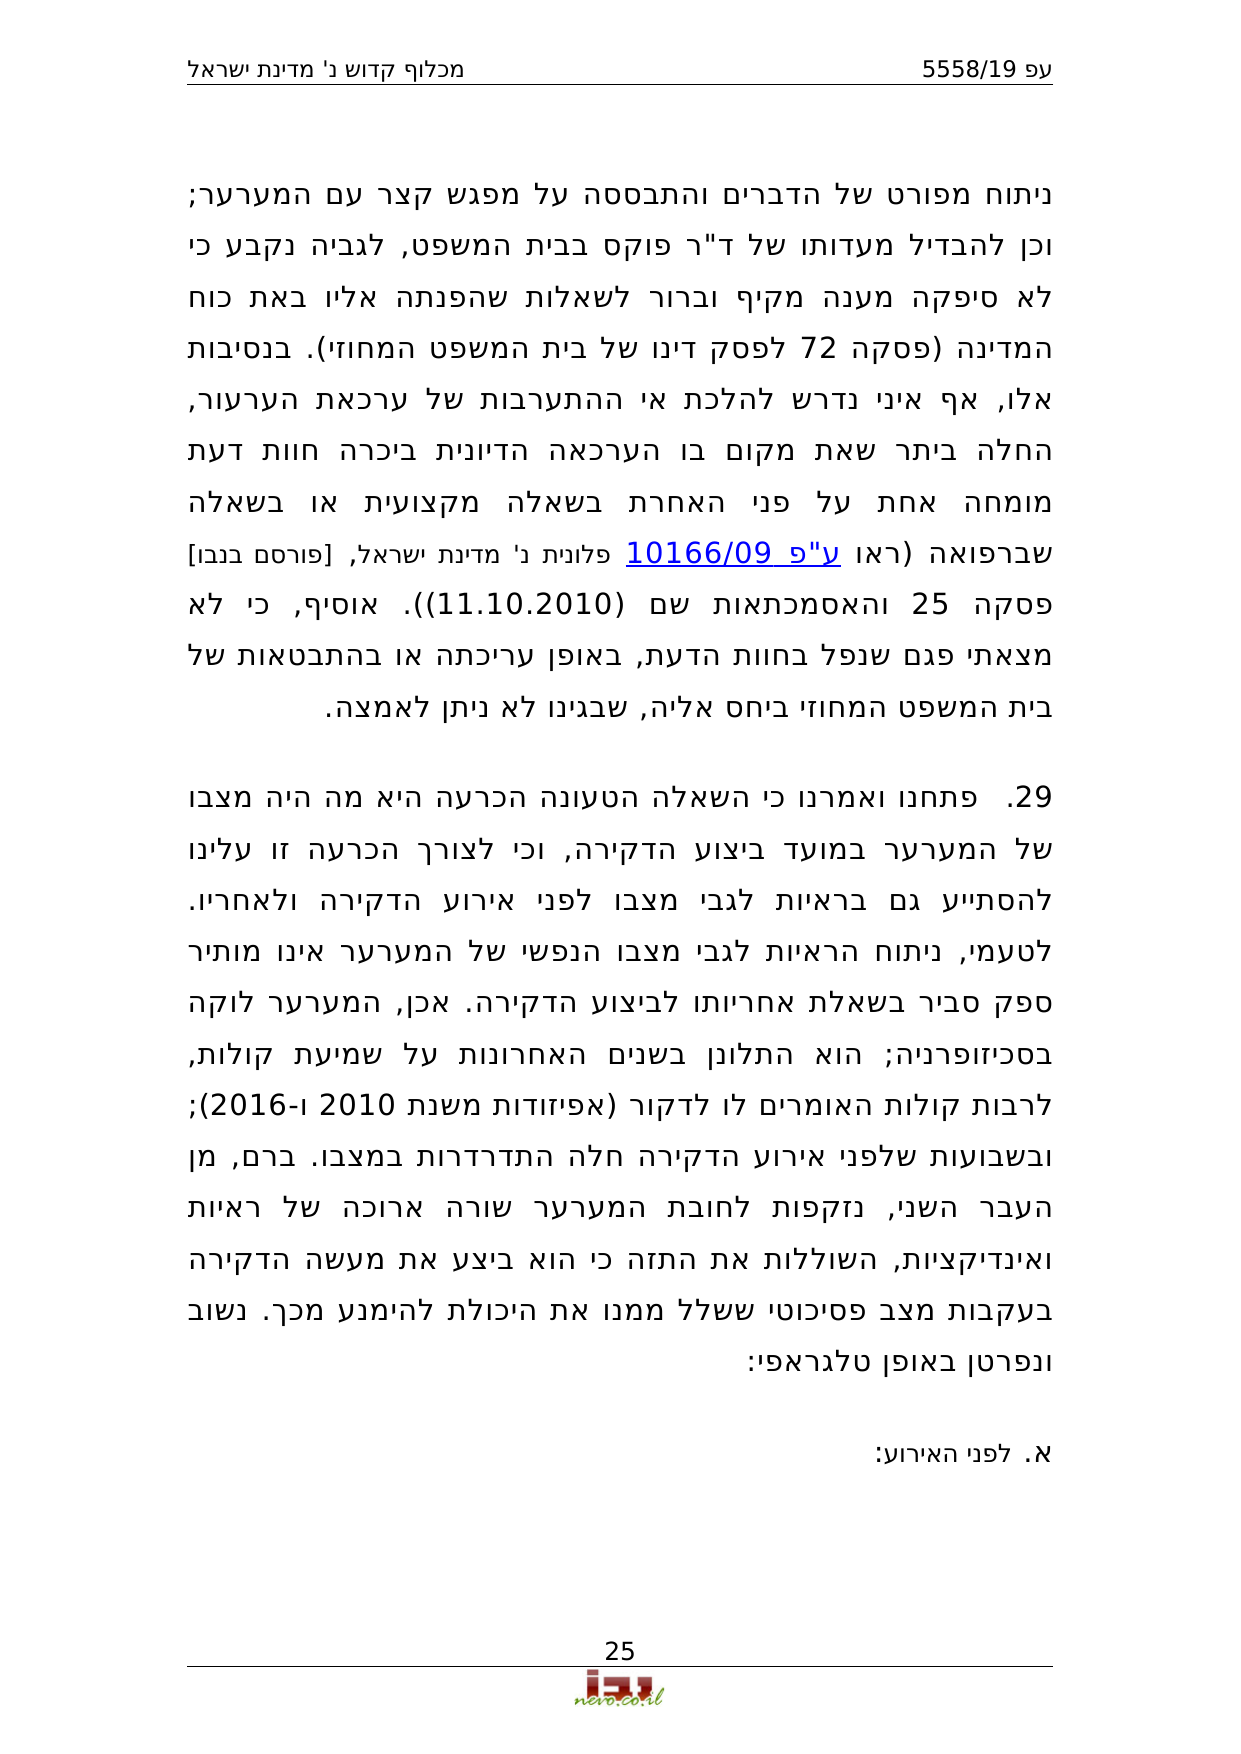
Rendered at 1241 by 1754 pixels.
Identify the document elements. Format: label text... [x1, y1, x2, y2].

text א. לפני האירוע: [187, 1435, 1053, 1469]
text 29. פתחנו ואמרנו כי השאלה הטעונה הכרעה היא מה היה מצבו של המערער במועד ביצוע הדקירה, וכי לצורך הכרעה זו עלינו להסתייע גם בראיות לגבי מצבו לפני אירוע הדקירה ולאחריו. לטעמי, ניתוח הראיות לגבי מצבו הנפשי של המערער אינו מותיר ספק סביר בשאלת אחריותו לביצוע הדקירה. אכן, המערער לוקה בסכיזופרניה; הוא התלונן בשנים האחרונות על שמיעת קולות, לרבות קולות האומרים לו לדקור (אפיזודות משנת 2010 ו-2016); ובשבועות שלפני אירוע הדקירה חלה התדרדרות במצבו. ברם, מן העבר השני, נזקפות לחובת המערער שורה ארוכה של ראיות ואינדיקציות, השוללות את התזה כי הוא ביצע את מעשה הדקירה בעקבות מצב פסיכוטי ששלל ממנו את היכולת להימנע מכך. נשוב ונפרטן באופן טלגראפי: [187, 781, 1053, 1378]
picture [574, 1669, 666, 1707]
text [187, 177, 1053, 724]
